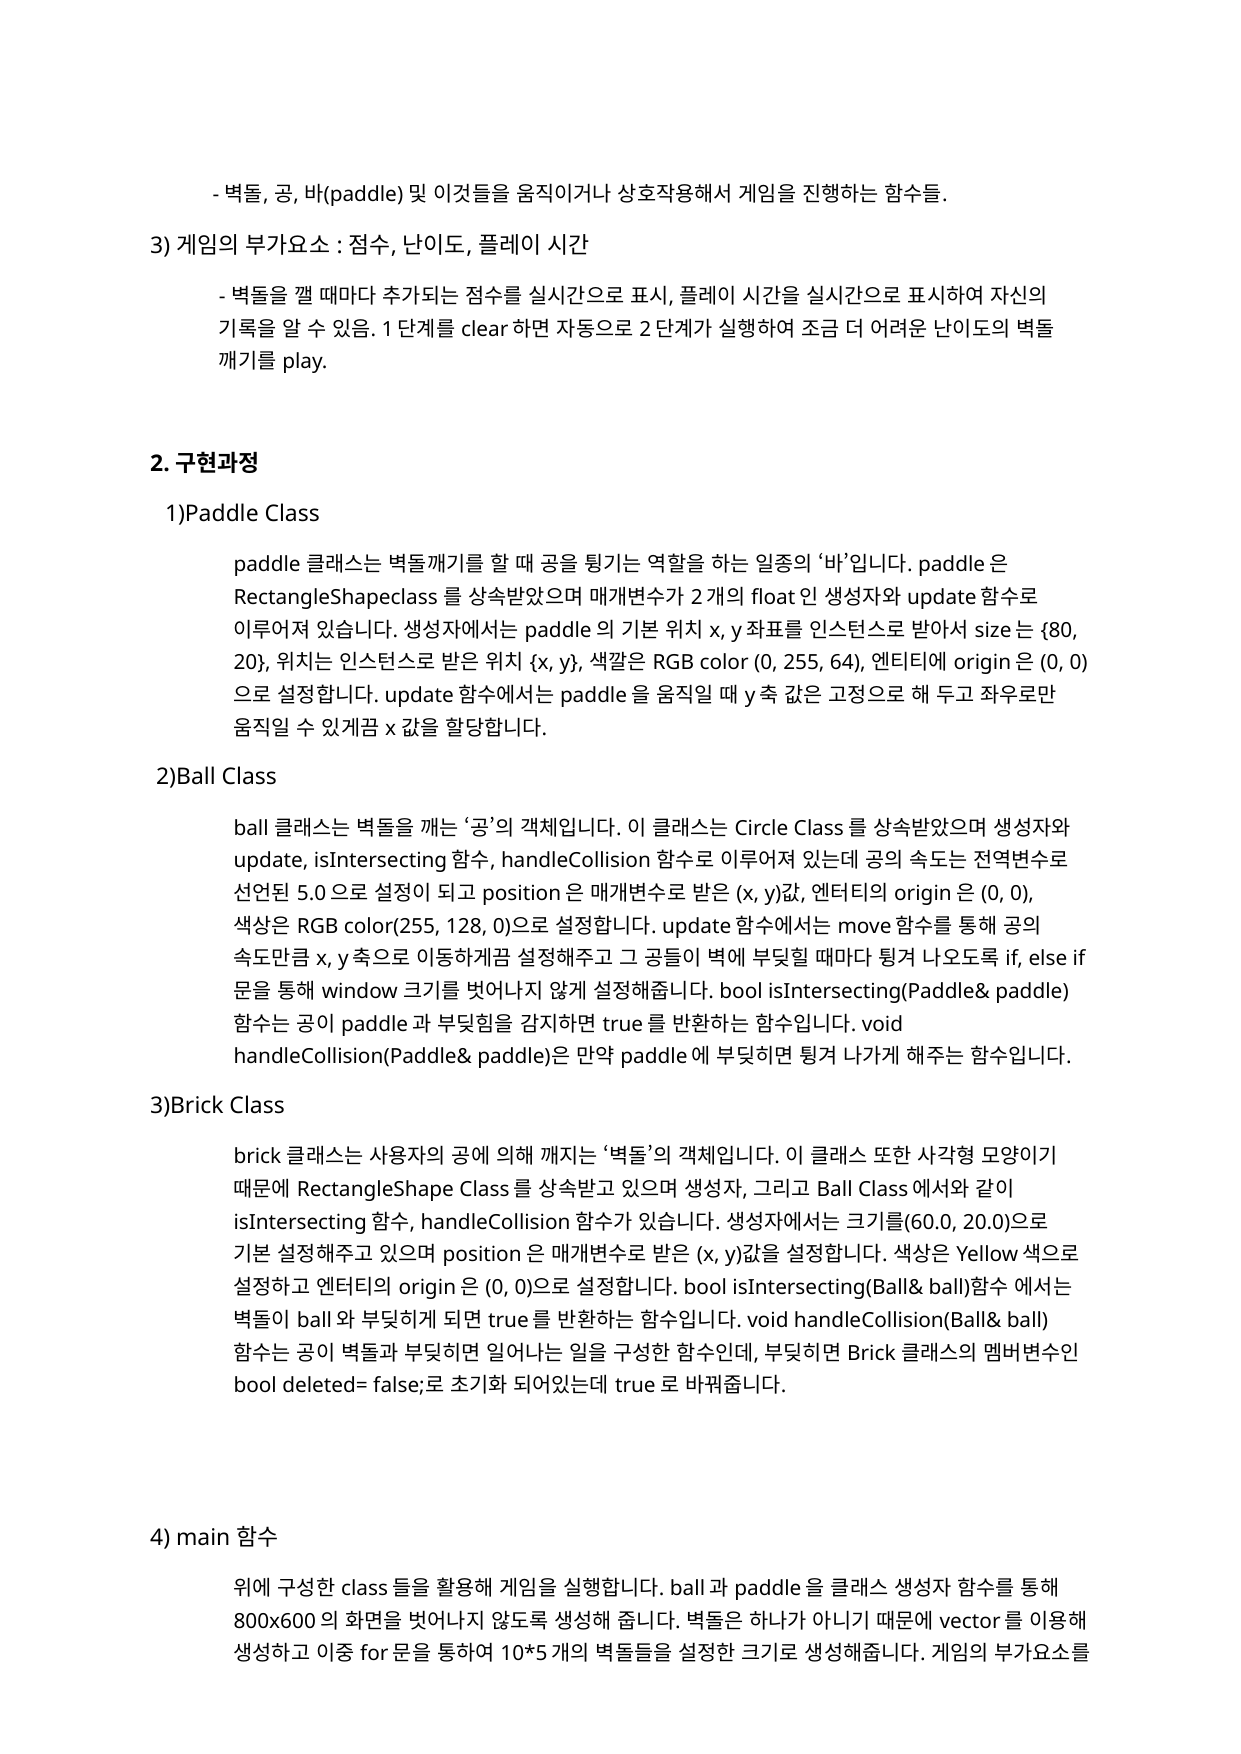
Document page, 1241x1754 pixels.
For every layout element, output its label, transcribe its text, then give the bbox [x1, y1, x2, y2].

text - 벽돌을 깰 때마다 추가되는 점수를 실시간으로 표시, 플레이 시간을 실시간으로 표시하여 자신의 기록을 알 수 있음. 1단계를 clear하면 자동으로 2단계가 실행하여 조금 더 어려운 난이도의 벽돌 깨기를 play. [150, 279, 1090, 375]
text 1)Paddle Class [150, 497, 1090, 528]
text brick 클래스는 사용자의 공에 의해 깨지는 ‘벽돌’의 객체입니다. 이 클래스 또한 사각형 모양이기 때문에 RectangleShape Class를 상속받고 있으며 생성자, 그리고 Ball Class에서와 같이 isIntersecting함수, handleCollision함수가 있습니다. 생성자에서는 크기를(60.0, 20.0)으로 기본 설정해주고 있으며 position은 매개변수로 받은 (x, y)값을 설정합니다. 색상은 Yellow색으로 설정하고 엔터티의 origin은 (0, 0)으로 설정합니다. bool isIntersecting(Ball& ball)함수 에서는 벽돌이 ball와 부딪히게 되면 true를 반환하는 함수입니다. void handleCollision(Ball& ball)함수는 공이 벽돌과 부딪히면 일어나는 일을 구성한 함수인데, 부딪히면 Brick 클래스의 멤버변수인 bool deleted= false;로 초기화 되어있는데 true로 바꿔줍니다. [233, 1139, 1090, 1399]
text paddle 클래스는 벽돌깨기를 할 때 공을 튕기는 역할을 하는 일종의 ‘바’입니다. paddle은 RectangleShapeclass 를 상속받았으며 매개변수가 2개의 float인 생성자와 update함수로 이루어져 있습니다. 생성자에서는 paddle의 기본 위치 x, y좌표를 인스턴스로 받아서 size는 {80, 20}, 위치는 인스턴스로 받은 위치 {x, y}, 색깔은 RGB color (0, 255, 64), 엔티티에 origin은 (0, 0)으로 설정합니다. update함수에서는 paddle을 움직일 때 y축 값은 고정으로 해 두고 좌우로만 움직일 수 있게끔 x 값을 할당합니다. [233, 547, 1090, 741]
text 3) 게임의 부가요소 : 점수, 난이도, 플레이 시간 [150, 227, 1090, 260]
text 2)Ball Class [150, 760, 1090, 792]
text 4) main 함수 [150, 1519, 1090, 1552]
text 2. 구현과정 [150, 444, 1090, 478]
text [233, 1571, 1090, 1667]
text ball 클래스는 벽돌을 깨는 ‘공’의 객체입니다. 이 클래스는 Circle Class를 상속받았으며 생성자와 update, isIntersecting함수, handleCollision 함수로 이루어져 있는데 공의 속도는 전역변수로 선언된 5.0으로 설정이 되고 position은 매개변수로 받은 (x, y)값, 엔터티의 origin은 (0, 0), 색상은 RGB color(255, 128, 0)으로 설정합니다. update함수에서는 move함수를 통해 공의 속도만큼 x, y축으로 이동하게끔 설정해주고 그 공들이 벽에 부딪힐 때마다 튕겨 나오도록 if, else if문을 통해 window 크기를 벗어나지 않게 설정해줍니다. bool isIntersecting(Paddle& paddle)함수는 공이 paddle과 부딪힘을 감지하면 true를 반환하는 함수입니다. void handleCollision(Paddle& paddle)은 만약 paddle에 부딪히면 튕겨 나가게 해주는 함수입니다. [233, 811, 1090, 1070]
text - 벽돌, 공, 바(paddle) 및 이것들을 움직이거나 상호작용해서 게임을 진행하는 함수들. [212, 177, 1090, 207]
text 3)Brick Class [150, 1089, 1090, 1120]
